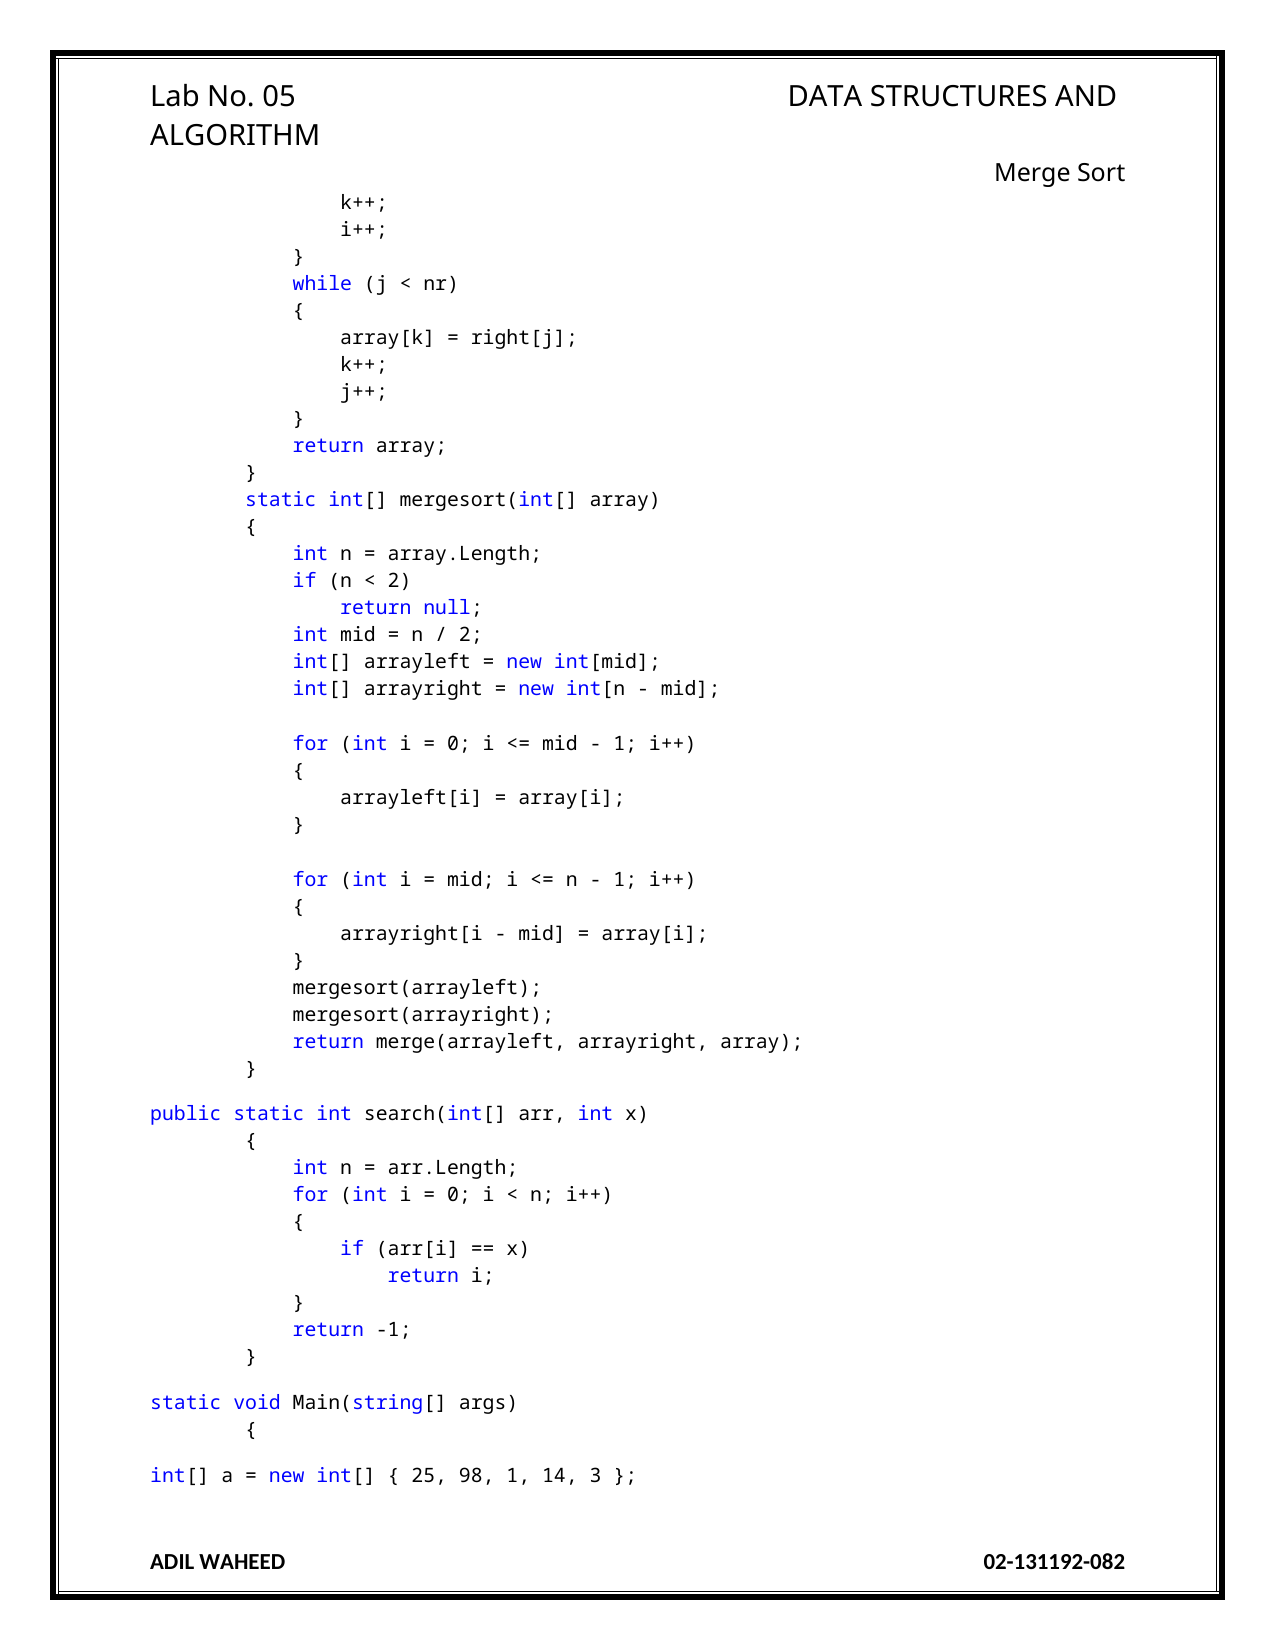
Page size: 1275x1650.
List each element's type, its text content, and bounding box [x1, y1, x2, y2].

text while (j < nr) [150, 269, 1125, 296]
text for (int i = mid; i <= n - 1; i++) [150, 865, 1125, 892]
text for (int i = 0; i <= mid - 1; i++) [150, 729, 1125, 756]
text { [150, 892, 1125, 919]
text return -1; [150, 1315, 1125, 1342]
text } [150, 1288, 1125, 1315]
text return array; [150, 431, 1125, 458]
text for (int i = 0; i < n; i++) [150, 1181, 1125, 1207]
text } [150, 1054, 1125, 1081]
text k++; [150, 350, 1125, 377]
text } [150, 404, 1125, 431]
text { [150, 512, 1125, 539]
text static int[] mergesort(int[] array) [150, 485, 1125, 512]
text } [150, 242, 1125, 269]
text int[] arrayleft = new int[mid]; [150, 647, 1125, 674]
text { [150, 296, 1125, 323]
text arrayright[i - mid] = array[i]; [150, 919, 1125, 946]
text int n = arr.Length; [150, 1153, 1125, 1181]
text public static int search(int[] arr, int x) [150, 1099, 1125, 1127]
text arrayleft[i] = array[i]; [150, 783, 1125, 810]
text if (arr[i] == x) [150, 1234, 1125, 1261]
text int mid = n / 2; [150, 620, 1125, 647]
text if (n < 2) [150, 566, 1125, 593]
text static void Main(string[] args) [150, 1388, 1125, 1415]
text } [150, 1342, 1125, 1369]
text return i; [150, 1261, 1125, 1288]
text { [150, 1207, 1125, 1234]
text j++; [150, 377, 1125, 404]
text } [150, 810, 1125, 837]
text int[] a = new int[] { 25, 98, 1, 14, 3 }; [150, 1461, 1125, 1488]
text i++; [150, 215, 1125, 242]
text { [150, 1127, 1125, 1153]
text array[k] = right[j]; [150, 323, 1125, 350]
text mergesort(arrayleft); [150, 973, 1125, 1000]
text int[] arrayright = new int[n - mid]; [150, 674, 1125, 701]
text int n = array.Length; [150, 539, 1125, 566]
text { [150, 1415, 1125, 1442]
text } [150, 946, 1125, 973]
text k++; [150, 188, 1125, 215]
text mergesort(arrayright); [150, 1000, 1125, 1027]
text return merge(arrayleft, arrayright, array); [150, 1027, 1125, 1054]
text { [150, 756, 1125, 783]
text return null; [150, 593, 1125, 620]
text } [150, 458, 1125, 485]
